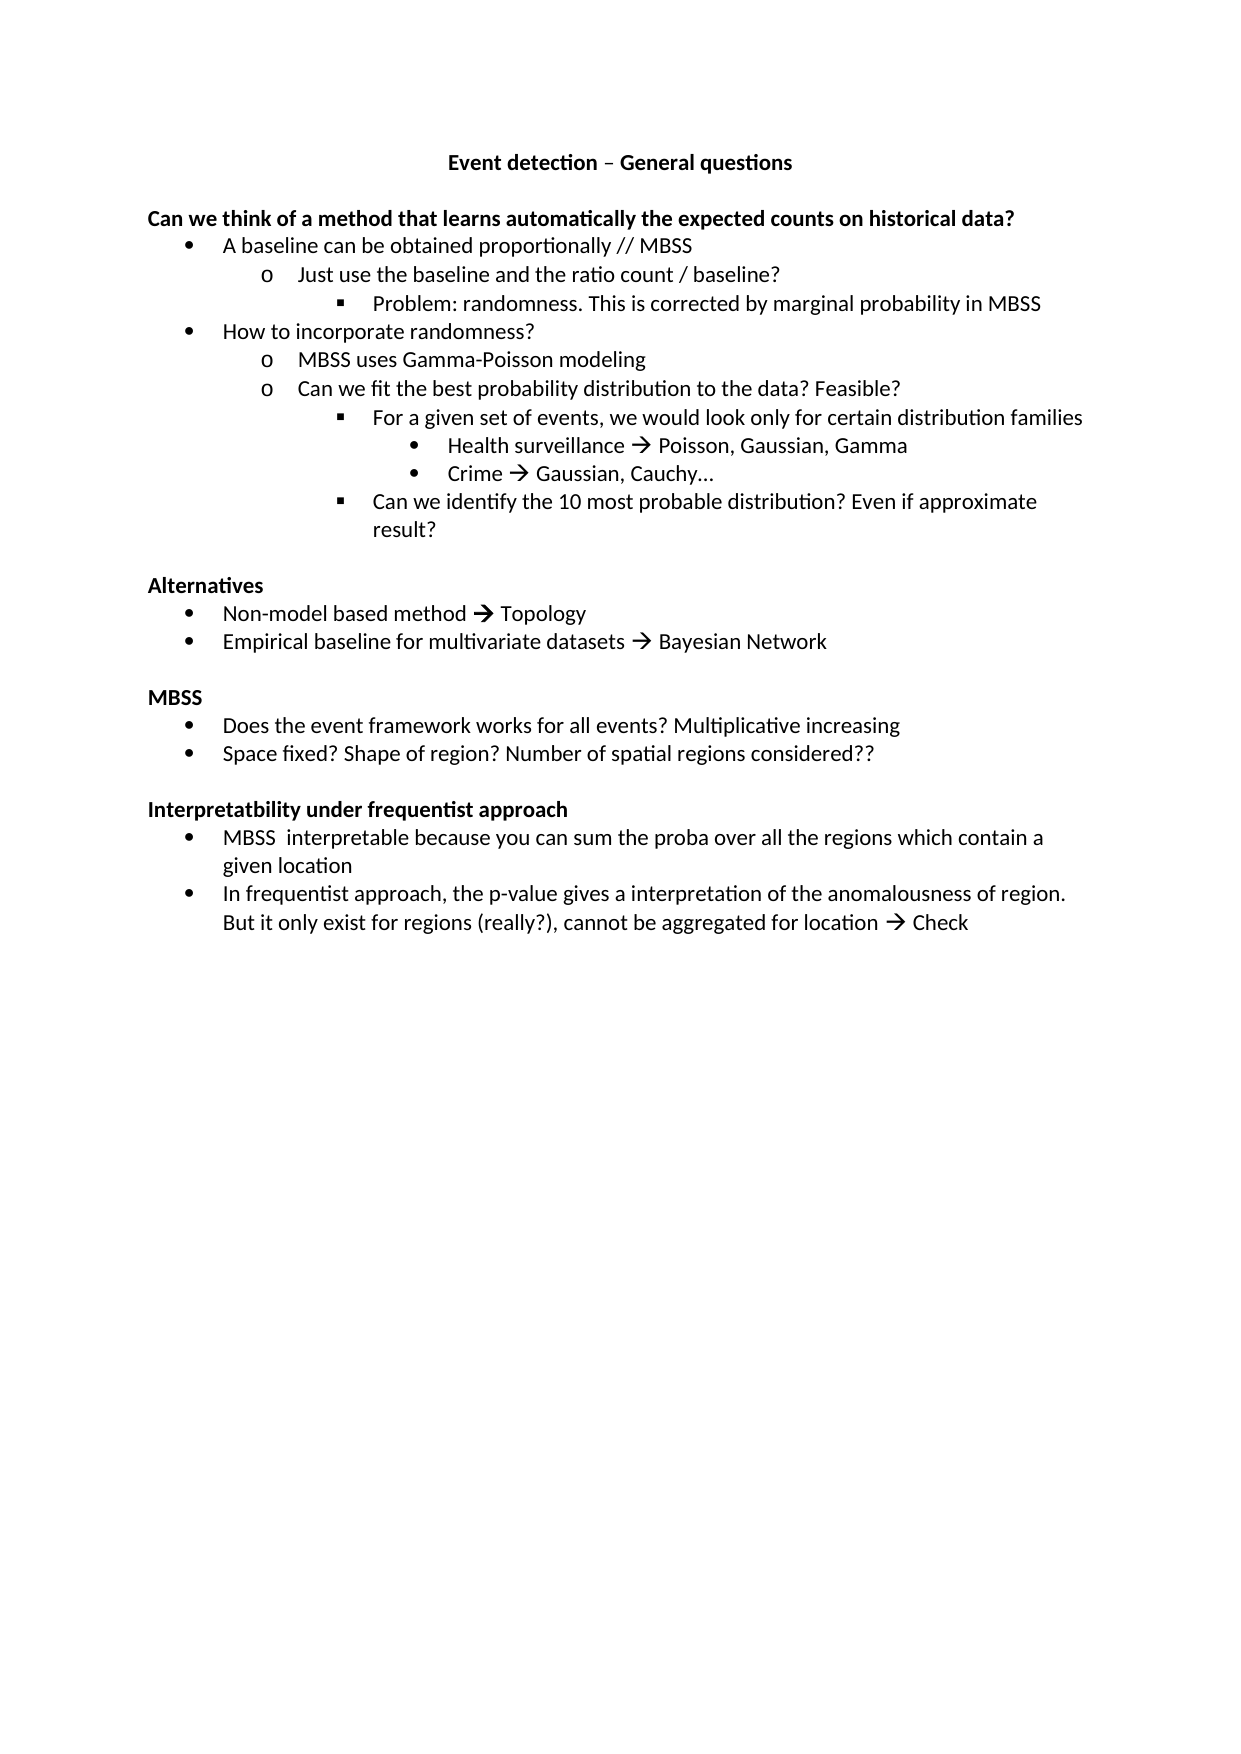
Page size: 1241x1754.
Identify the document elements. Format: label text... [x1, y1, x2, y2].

list How to incorporate randomness? [185, 317, 1093, 345]
list Can we fit the best probability distribution to the data? Feasible? [260, 374, 1093, 403]
list Just use the baseline and the ratio count / baseline? [260, 260, 1093, 289]
list Crime Gaussian, Cauchy… [410, 459, 1093, 487]
text Event detection – General questions [148, 148, 1093, 176]
list Empirical baseline for multivariate datasets Bayesian Network [185, 627, 1093, 655]
text Alternatives [148, 571, 1093, 599]
list Non-model based method Topology [185, 599, 1093, 627]
list For a given set of events, we would look only for certain distribution families [335, 403, 1093, 431]
list Does the event framework works for all events? Multiplicative increasing [185, 711, 1093, 739]
list In frequentist approach, the p-value gives a interpretation of the anomalousness of region. But it only exist for regions (really?), cannot be aggregated for location Check [185, 879, 1093, 936]
text MBSS [148, 683, 1093, 711]
list MBSS interpretable because you can sum the proba over all the regions which contain a given location [185, 823, 1093, 879]
text Interpretatbility under frequentist approach [148, 796, 1093, 823]
list Problem: randomness. This is corrected by marginal probability in MBSS [335, 289, 1093, 317]
text Can we think of a method that learns automatically the expected counts on historical data? [148, 204, 1093, 232]
list Space fixed? Shape of region? Number of spatial regions considered?? [185, 739, 1093, 767]
list A baseline can be obtained proportionally // MBSS [185, 232, 1093, 260]
list Health surveillance Poisson, Gaussian, Gamma [410, 431, 1093, 459]
list MBSS uses Gamma-Poisson modeling [260, 345, 1093, 374]
list Can we identify the 10 most probable distribution? Even if approximate result? [335, 487, 1093, 543]
